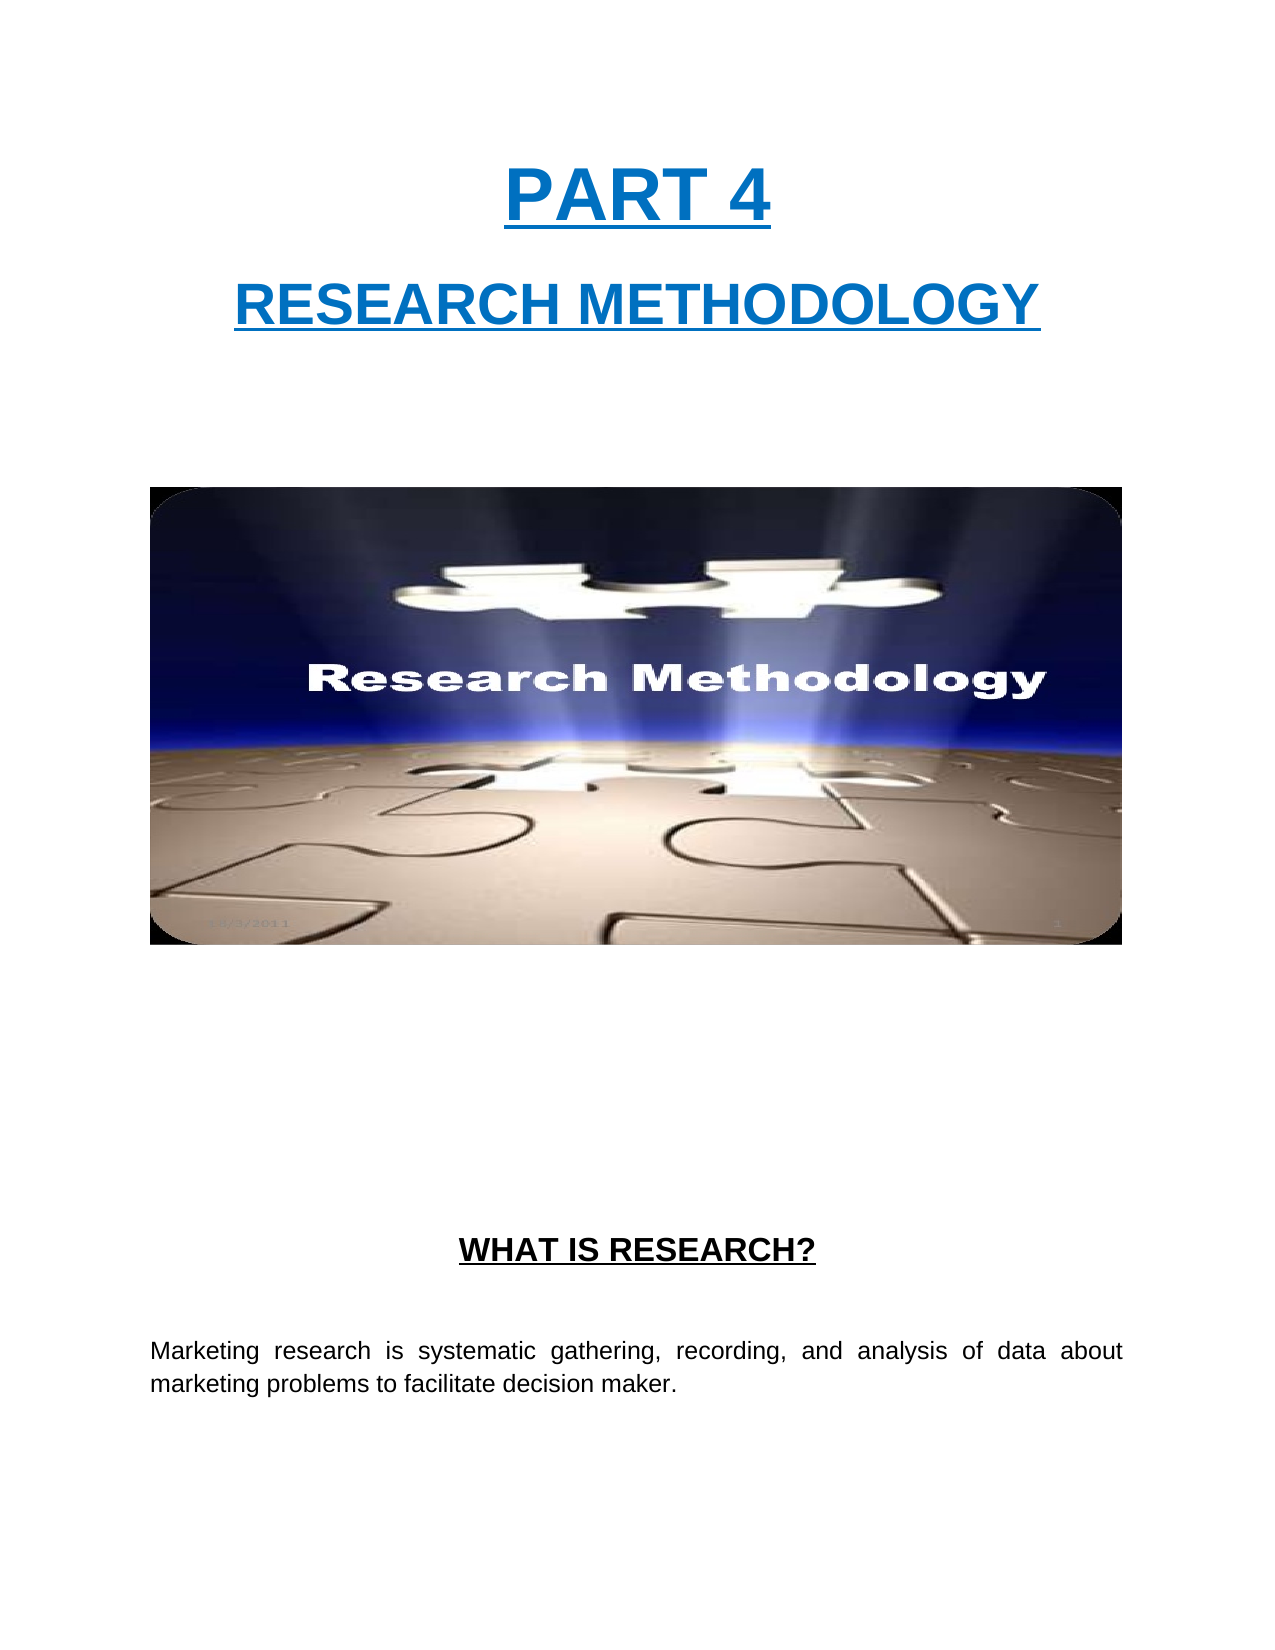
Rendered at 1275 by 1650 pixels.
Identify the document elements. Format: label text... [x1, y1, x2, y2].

text PART 4 [150, 150, 1125, 236]
text Marketing research is systematic gathering, recording, and analysis of data about marketing problems to facilitate decision maker. [150, 1336, 1125, 1398]
picture [150, 487, 1122, 945]
text WHAT IS RESEARCH? [150, 1230, 1125, 1268]
text RESEARCH METHODOLOGY [150, 270, 1125, 337]
